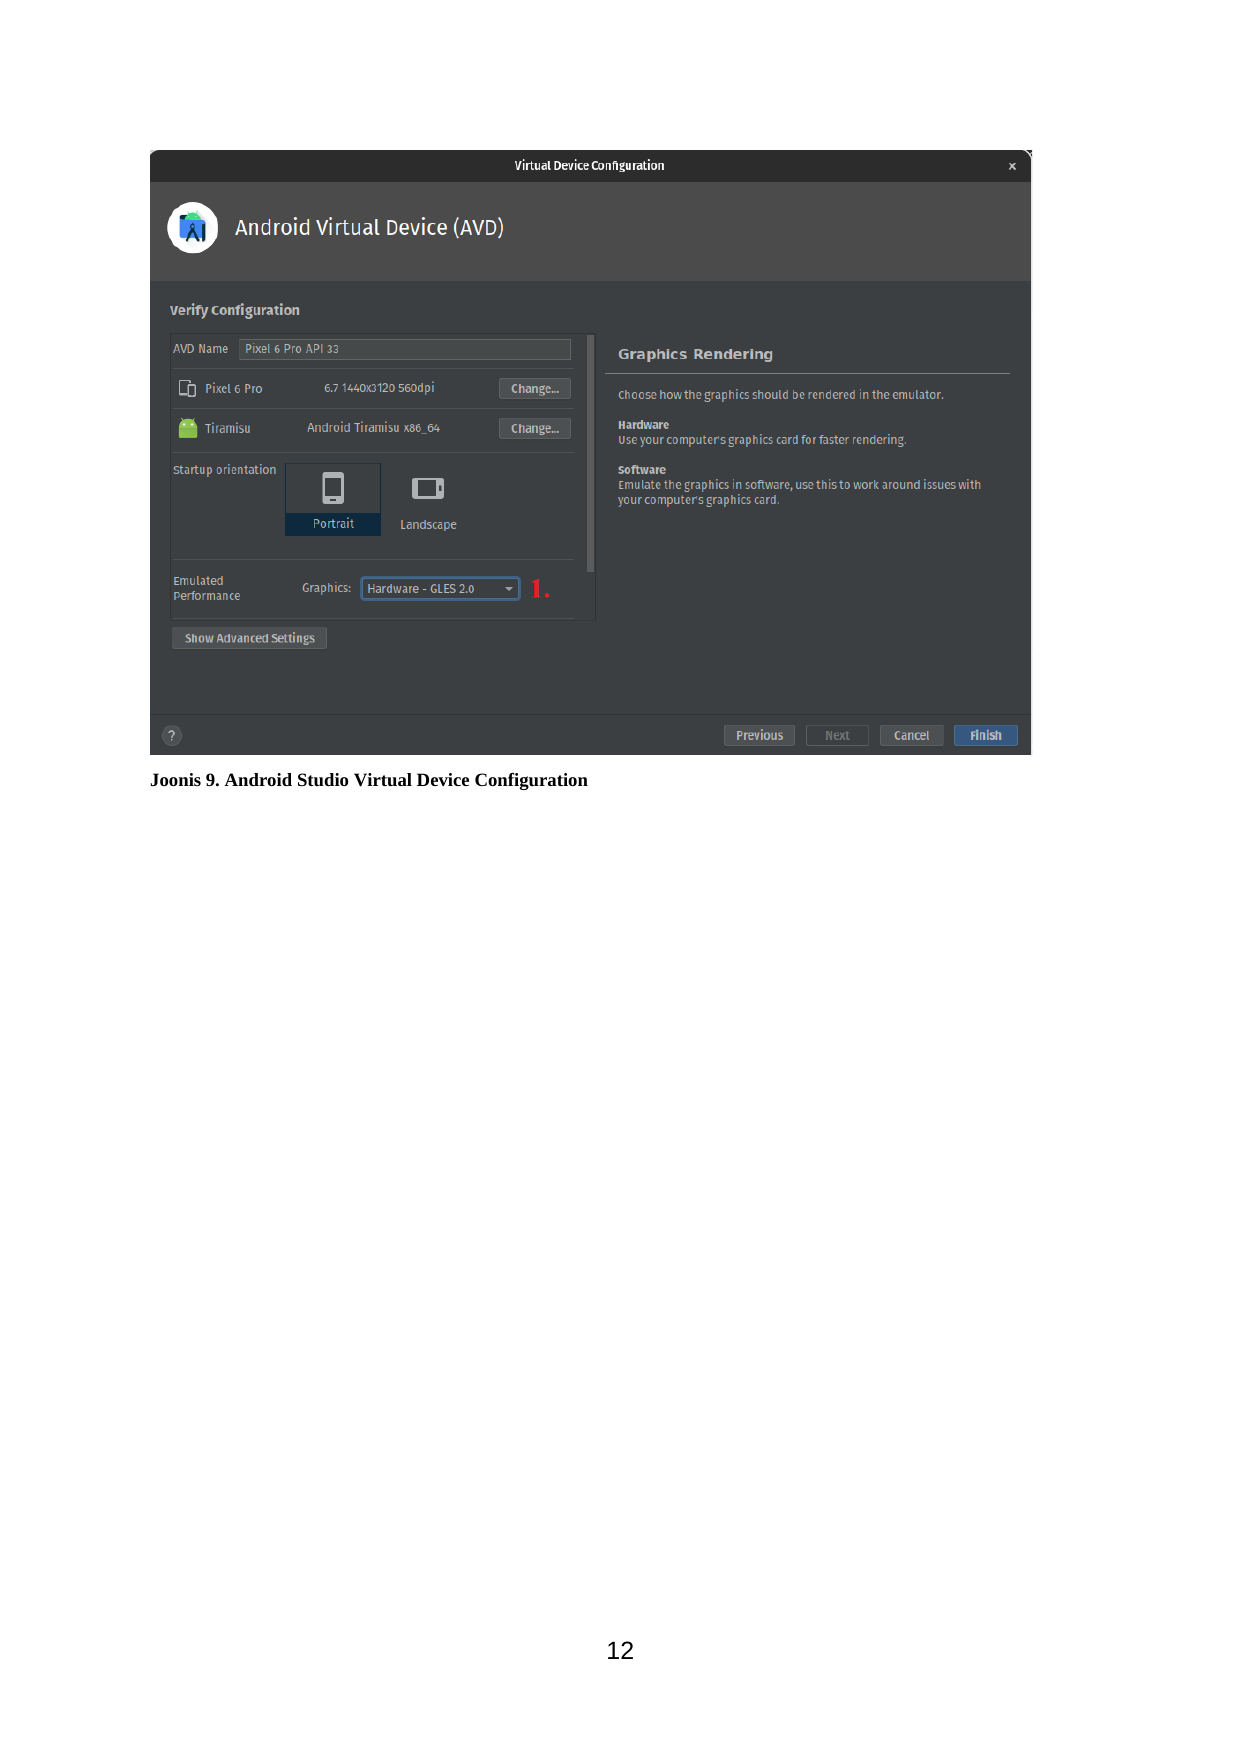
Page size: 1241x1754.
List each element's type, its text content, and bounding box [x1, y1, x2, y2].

subtitle Joonis 9. Android Studio Virtual Device Configuration [150, 769, 1090, 791]
picture [150, 150, 1033, 755]
